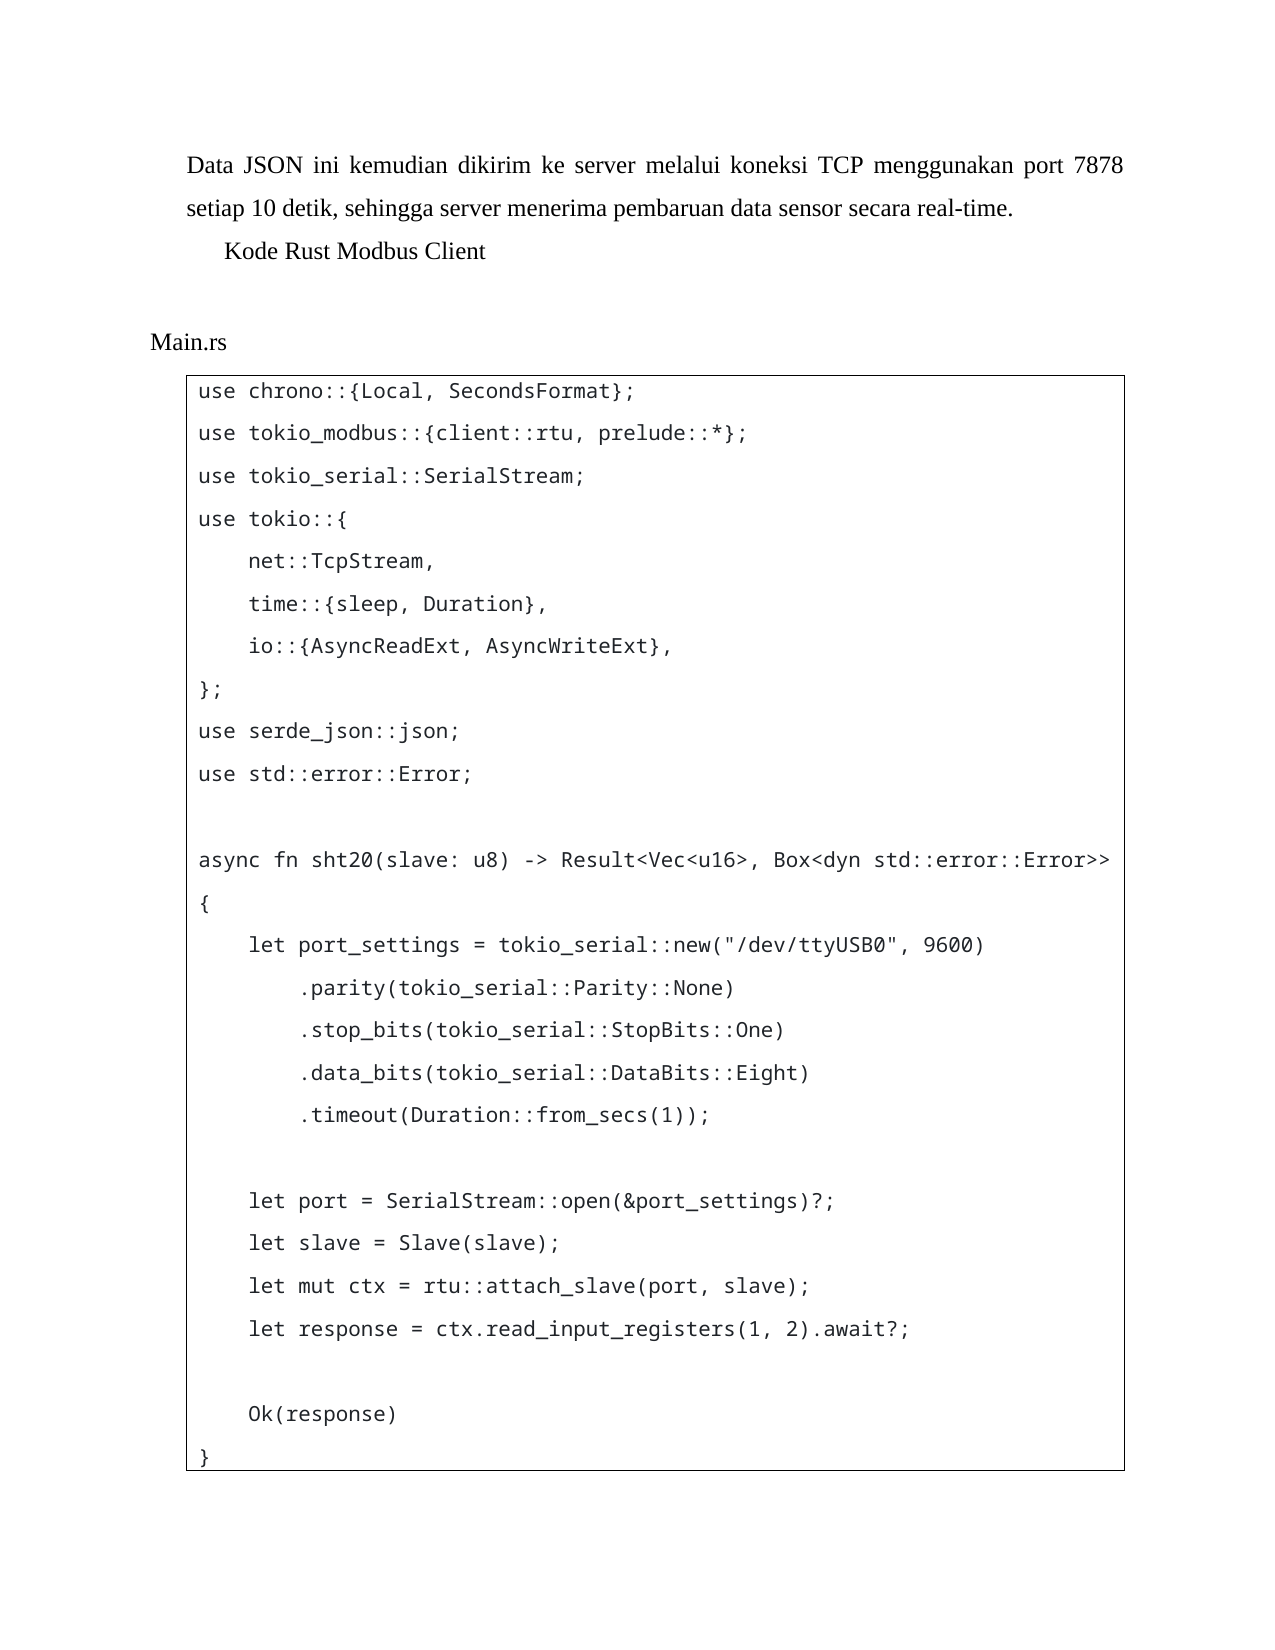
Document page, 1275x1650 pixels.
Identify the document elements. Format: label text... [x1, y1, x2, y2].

text Main.rs [150, 327, 1125, 356]
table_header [187, 376, 1124, 1470]
text Kode Rust Modbus Client [186, 236, 1125, 265]
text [186, 150, 1125, 222]
